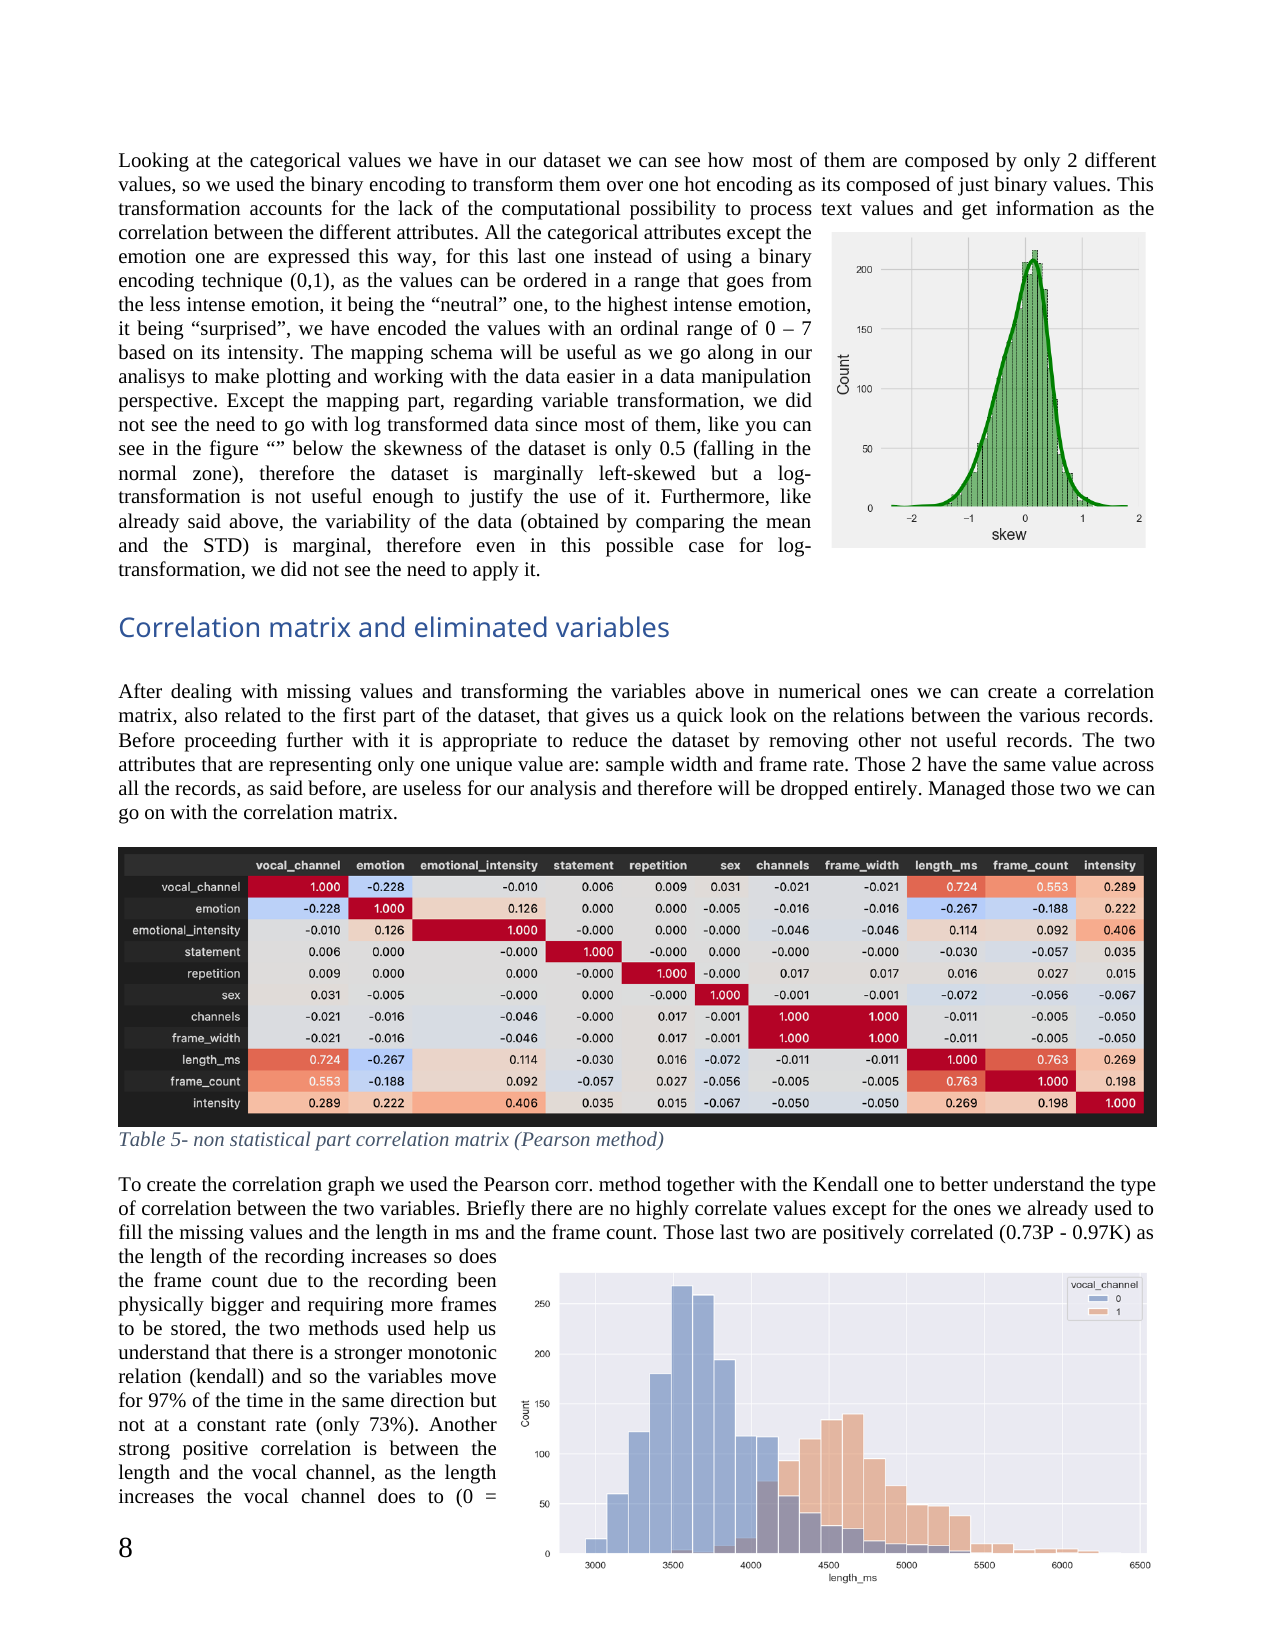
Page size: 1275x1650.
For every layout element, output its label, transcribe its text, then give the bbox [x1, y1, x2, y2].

subtitle Correlation matrix and eliminated variables [118, 609, 1157, 646]
picture [118, 847, 1157, 1127]
text Table 5- non statistical part correlation matrix (Pearson method) [118, 1127, 1157, 1151]
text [118, 1171, 1157, 1508]
text Looking at the categorical values we have in our dataset we can see how most of them are composed by only 2 different values, so we used the binary encoding to transform them over one hot encoding as its composed of just binary values. This transformation accounts for the lack of the computational possibility to process text values and get information as the correlation between the different attributes. All the categorical attributes except the emotion one are expressed this way, for this last one instead of using a binary encoding technique (0,1), as the values can be ordered in a range that goes from the less intense emotion, it being the “neutral” one, to the highest intense emotion, it being “surprised”, we have encoded the values with an ordinal range of 0 – 7 based on its intensity. The mapping schema will be useful as we go along in our analisys to make plotting and working with the data easier in a data manipulation perspective. Except the mapping part, regarding variable transformation, we did not see the need to go with log transformed data since most of them, like you can see in the figure “” below the skewness of the dataset is only 0.5 (falling in the normal zone), therefore the dataset is marginally left-skewed but a log-transformation is not useful enough to justify the use of it. Furthermore, like already said above, the variability of the data (obtained by comparing the mean and the STD) is marginal, therefore even in this possible case for log-transformation, we did not see the need to apply it. [118, 148, 1157, 581]
text After dealing with missing values and transforming the variables above in numerical ones we can create a correlation matrix, also related to the first part of the dataset, that gives us a quick look on the relations between the various records. Before proceeding further with it is appropriate to reduce the dataset by removing other not useful records. The two attributes that are representing only one unique value are: sample width and frame rate. Those 2 have the same value across all the records, as said before, are useless for our analysis and therefore will be dropped entirely. Managed those two we can go on with the correlation matrix. [118, 679, 1157, 824]
picture [831, 232, 1146, 547]
picture [514, 1266, 1155, 1588]
